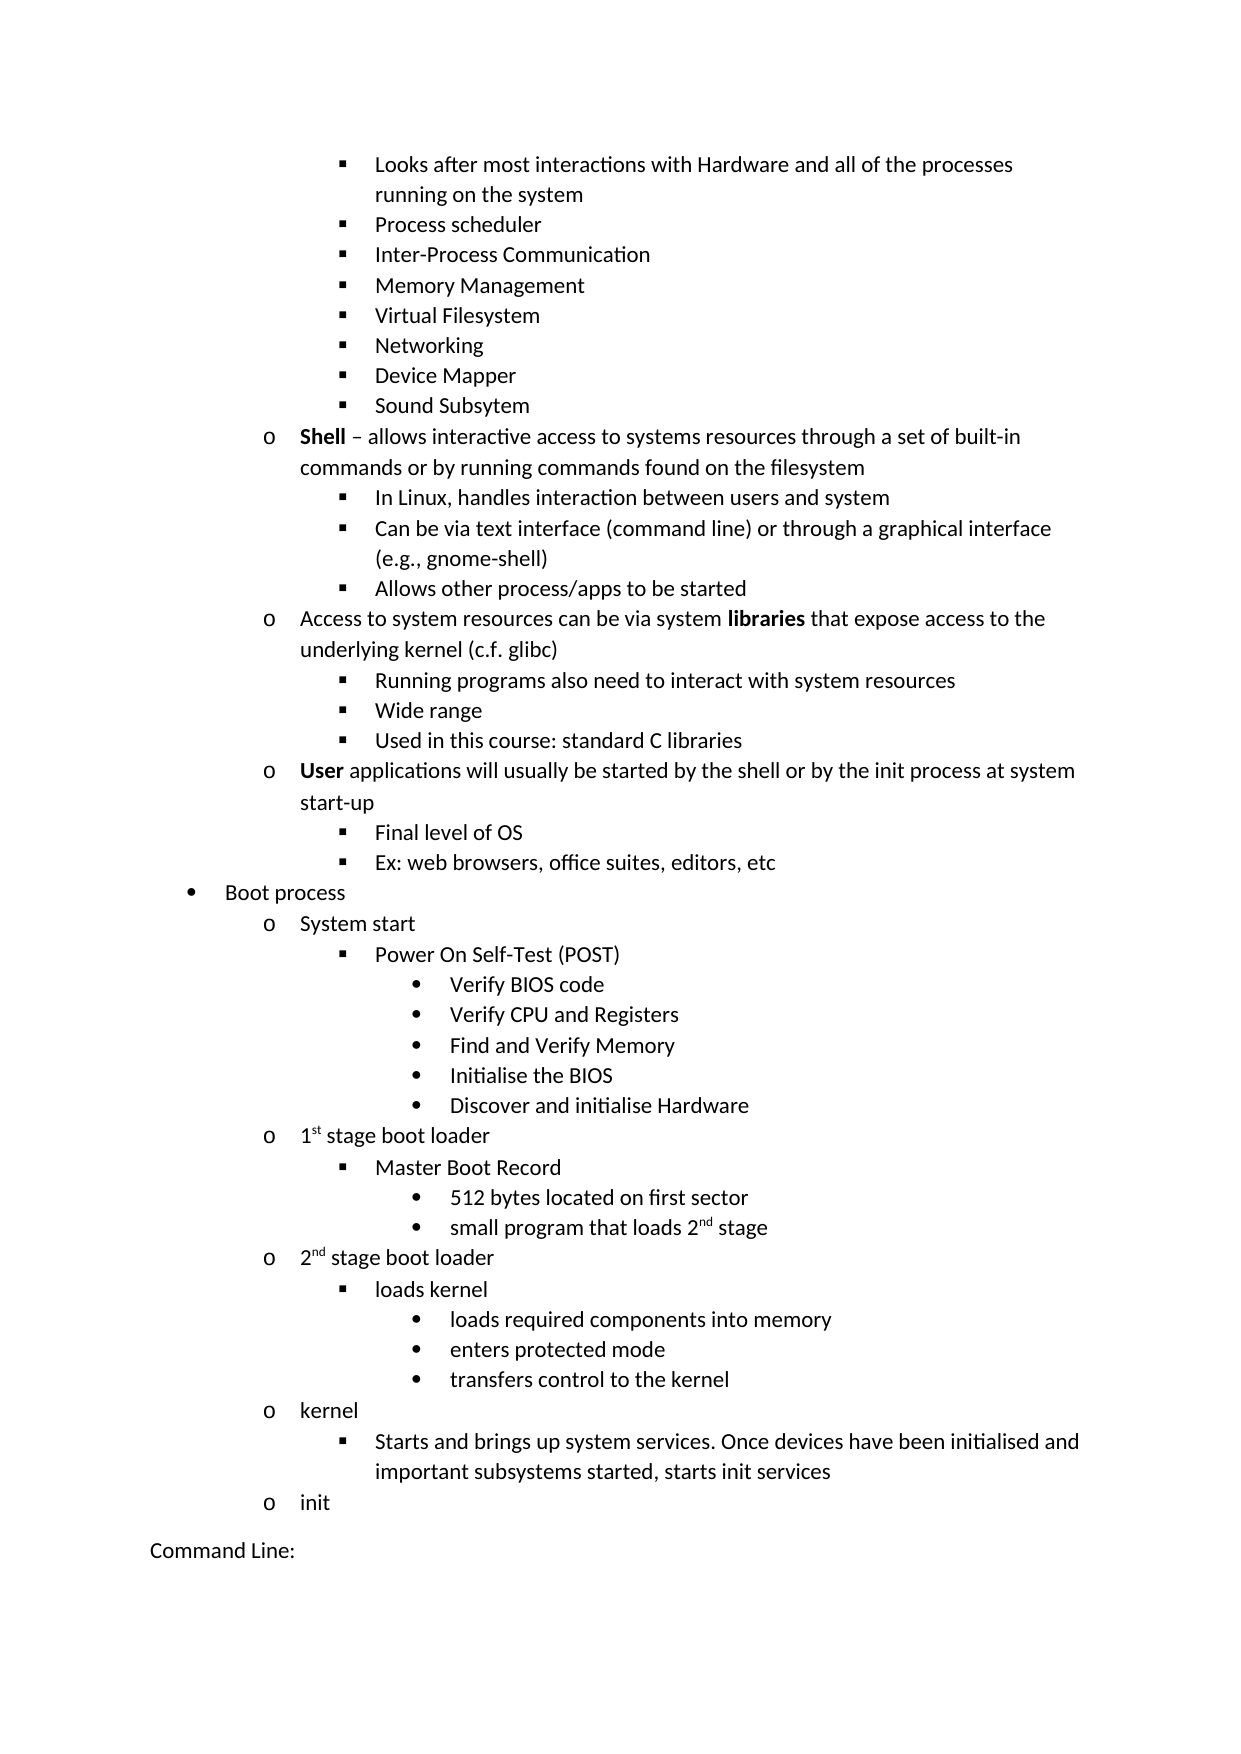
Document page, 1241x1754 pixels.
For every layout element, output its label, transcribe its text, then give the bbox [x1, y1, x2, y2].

list Power On Self-Test (POST) [337, 940, 1090, 968]
list Final level of OS [337, 818, 1090, 846]
list Initialise the BIOS [412, 1061, 1090, 1089]
list Verify BIOS code [412, 970, 1090, 998]
list Wide range [337, 696, 1090, 724]
list init [262, 1488, 1090, 1517]
list Verify CPU and Registers [412, 1001, 1090, 1028]
list small program that loads 2nd stage [412, 1213, 1090, 1241]
list System start [262, 909, 1090, 938]
list User applications will usually be started by the shell or by the init process at system start-up [262, 756, 1090, 816]
list Used in this course: standard C libraries [337, 726, 1090, 754]
list 2nd stage boot loader [262, 1243, 1090, 1273]
list Shell – allows interactive access to systems resources through a set of built-in commands or by running commands found on the filesystem [262, 422, 1090, 481]
list transfers control to the kernel [412, 1366, 1090, 1393]
list enters protected mode [412, 1335, 1090, 1363]
list Inter-Process Communication [337, 241, 1090, 269]
list Device Mapper [337, 361, 1090, 389]
list Memory Management [337, 271, 1090, 299]
list Find and Verify Memory [412, 1031, 1090, 1059]
list Boot process [187, 878, 1090, 906]
list Virtual Filesystem [337, 301, 1090, 329]
list Networking [337, 331, 1090, 359]
list kernel [262, 1396, 1090, 1425]
list Discover and initialise Hardware [412, 1091, 1090, 1119]
list Sound Subsytem [337, 392, 1090, 420]
list In Linux, handles interaction between users and system [337, 483, 1090, 511]
list Ex: web browsers, office suites, editors, etc [337, 848, 1090, 876]
list Starts and brings up system services. Once devices have been initialised and important subsystems started, starts init services [337, 1427, 1090, 1485]
list loads required components into memory [412, 1305, 1090, 1333]
list loads kernel [337, 1275, 1090, 1303]
list Looks after most interactions with Hardware and all of the processes running on the system [337, 150, 1090, 208]
list Can be via text interface (command line) or through a graphical interface (e.g., gnome-shell) [337, 514, 1090, 572]
list Running programs also need to interact with system resources [337, 666, 1090, 694]
list 512 bytes located on first sector [412, 1183, 1090, 1211]
list Process scheduler [337, 210, 1090, 238]
list 1st stage boot loader [262, 1121, 1090, 1151]
list Master Boot Record [337, 1153, 1090, 1181]
text Command Line: [150, 1536, 1090, 1564]
list Access to system resources can be via system libraries that expose access to the underlying kernel (c.f. glibc) [262, 604, 1090, 664]
list Allows other process/apps to be started [337, 574, 1090, 602]
